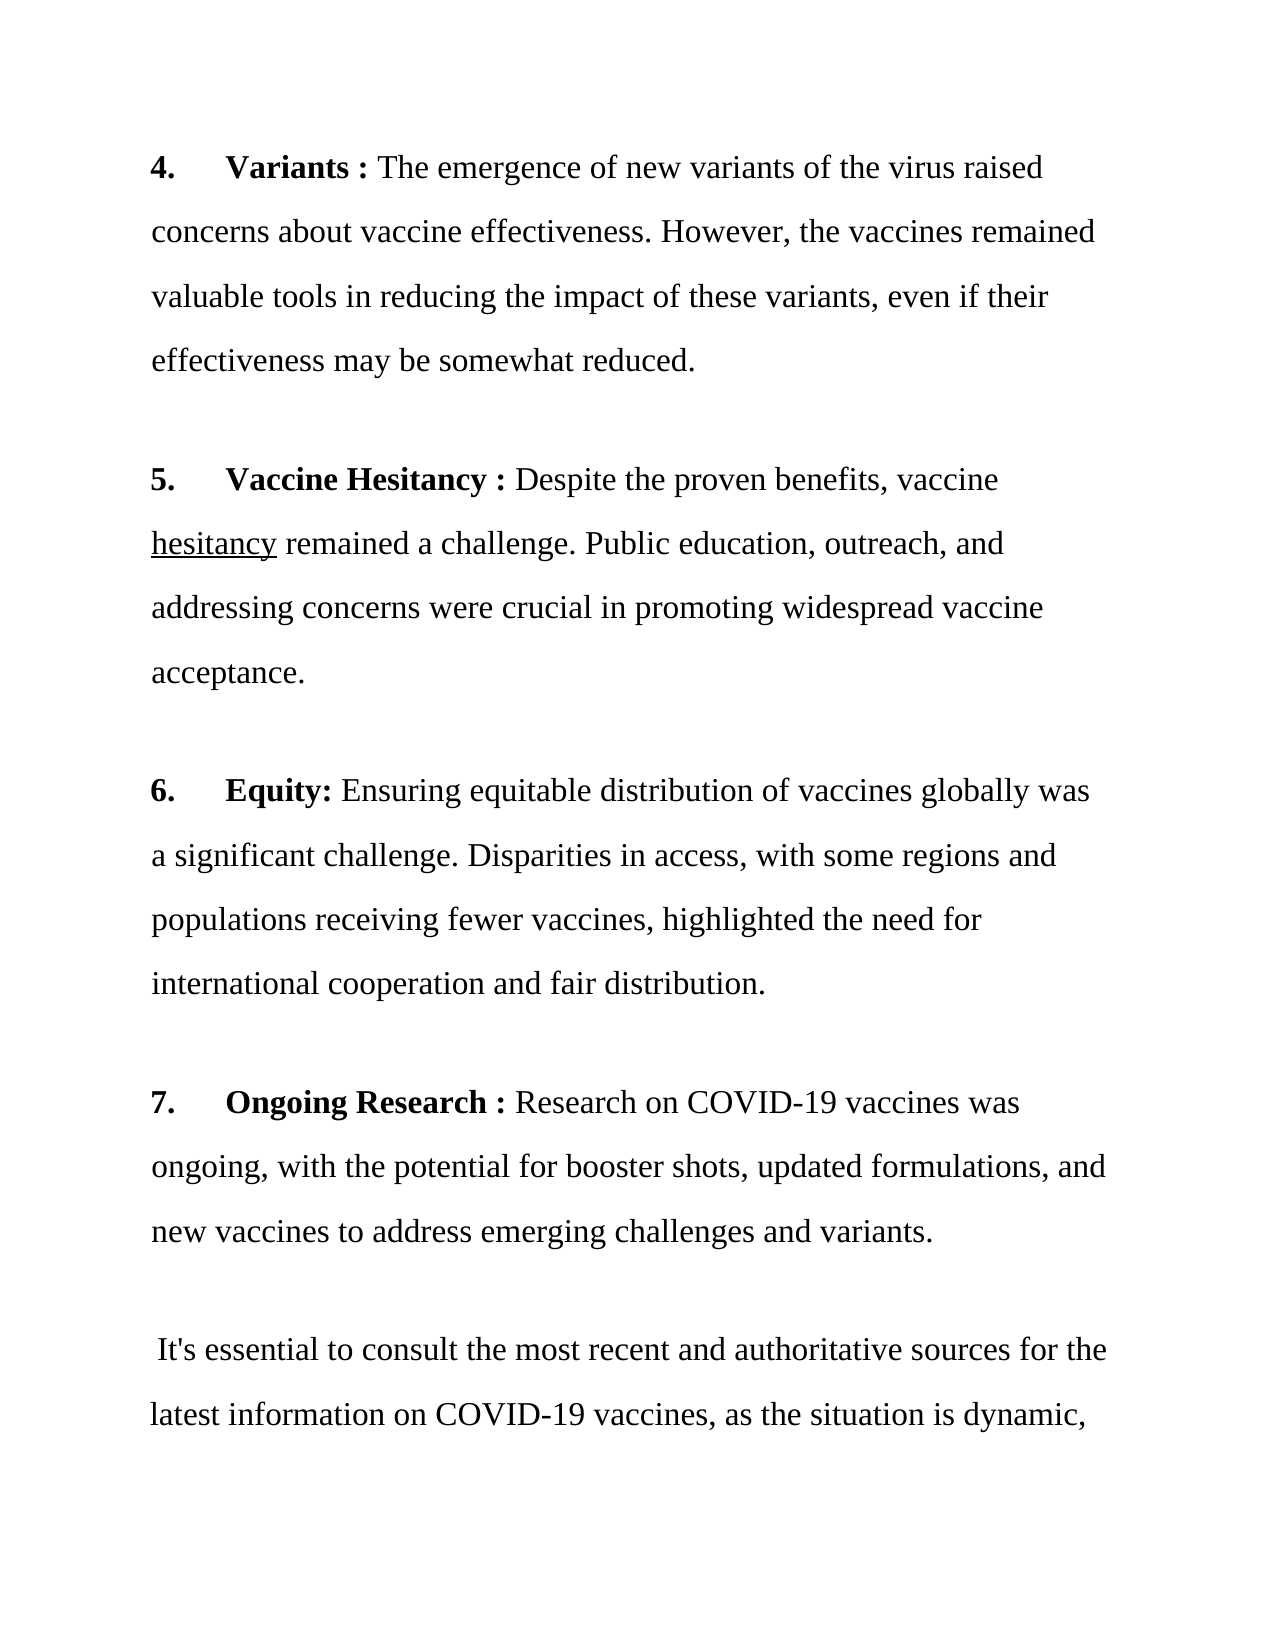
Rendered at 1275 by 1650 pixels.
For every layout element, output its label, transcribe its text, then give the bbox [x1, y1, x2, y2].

list Ongoing Research : Research on COVID-19 vaccines was ongoing, with the potential for booster shots, updated formulations, and new vaccines to address emerging challenges and variants. [150, 1082, 1121, 1249]
list Equity: Ensuring equitable distribution of vaccines globally was a significant challenge. Disparities in access, with some regions and populations receiving fewer vaccines, highlighted the need for international cooperation and fair distribution. [150, 770, 1121, 1002]
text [148, 1329, 1121, 1432]
list Vaccine Hesitancy : Despite the proven benefits, vaccine hesitancy remained a challenge. Public education, outreach, and addressing concerns were crucial in promoting widespread vaccine acceptance. [150, 459, 1121, 690]
list Variants : The emergence of new variants of the virus raised concerns about vaccine effectiveness. However, the vaccines remained valuable tools in reducing the impact of these variants, even if their effectiveness may be somewhat reduced. [150, 147, 1121, 378]
